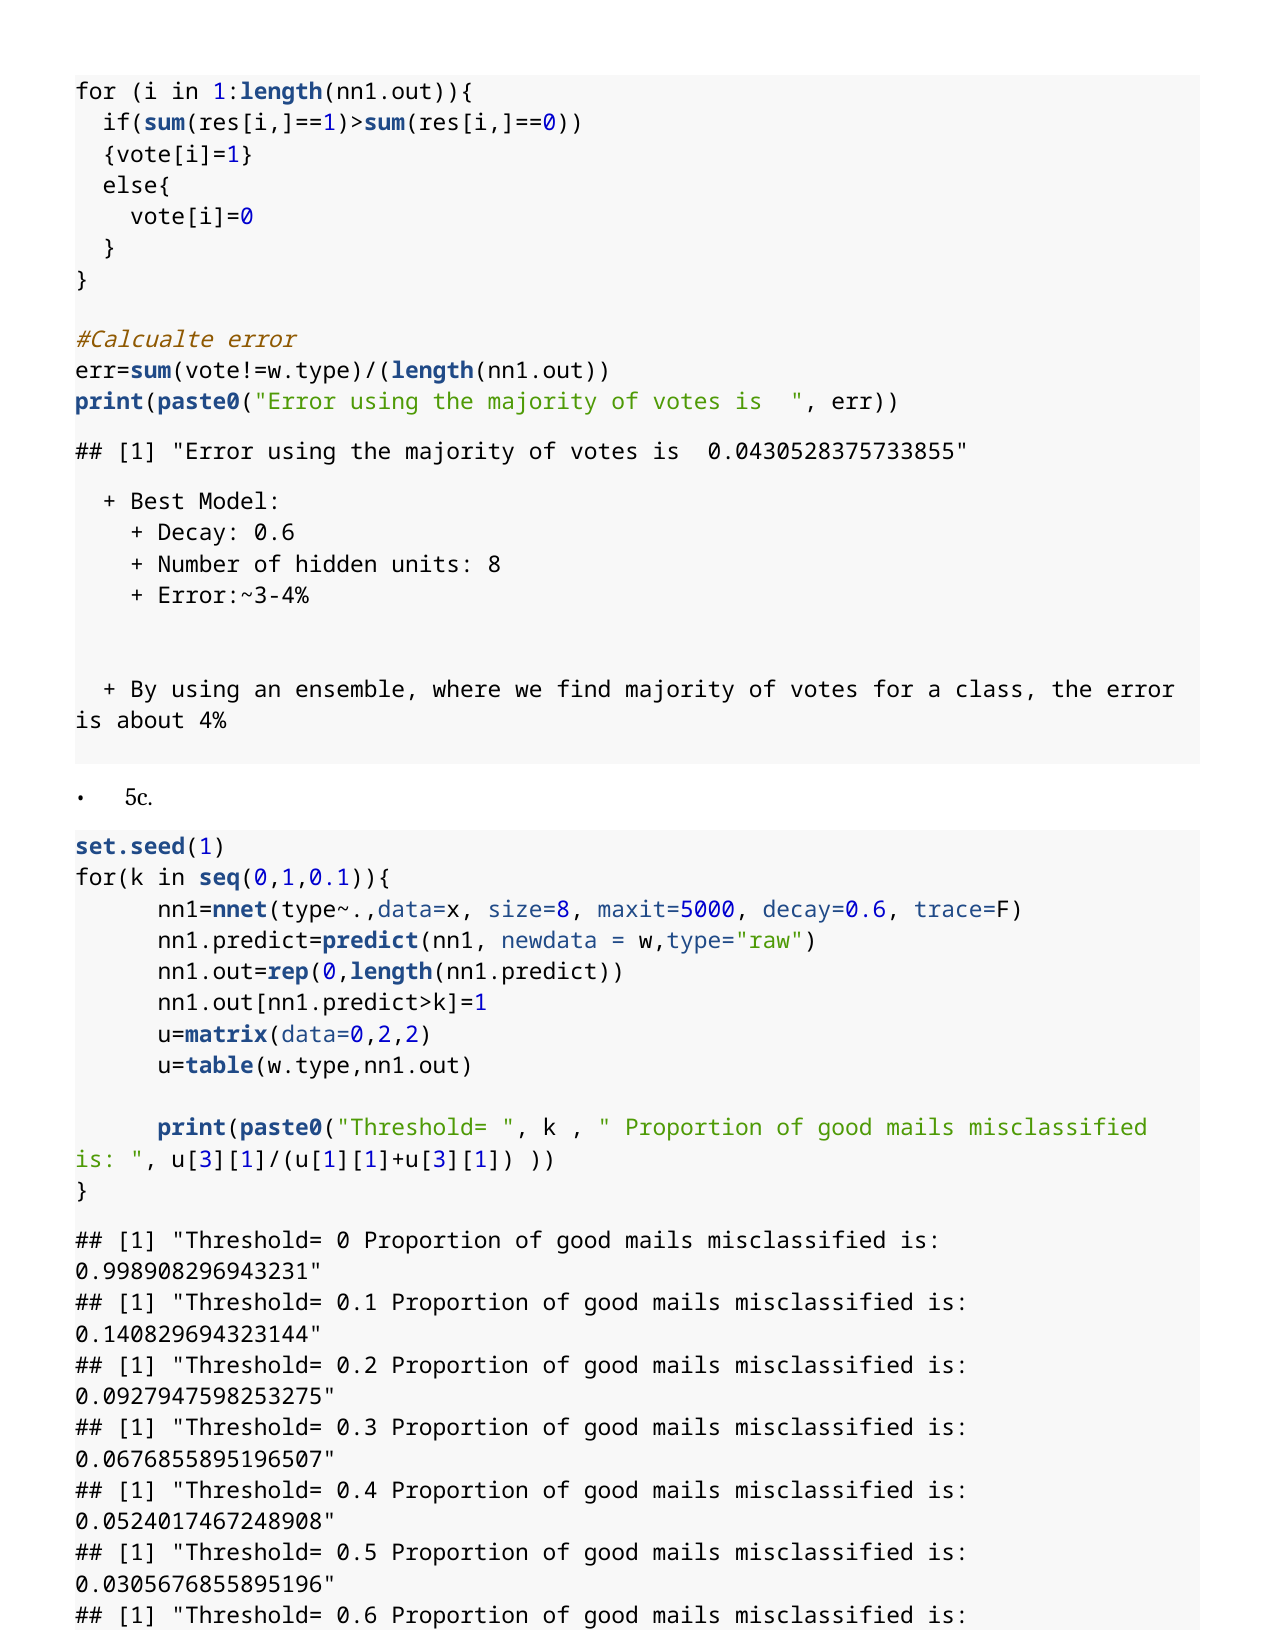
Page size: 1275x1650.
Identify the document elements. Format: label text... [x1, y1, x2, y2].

text + Best Model: + Decay: 0.6 + Number of hidden units: 8 + Error:~3-4% + By using an ensemble, where we find majority of votes for a class, the error is about 4% [75, 485, 1200, 764]
text set.seed(1) for(k in seq(0,1,0.1)){ nn1=nnet(type~.,data=x, size=8, maxit=5000, decay=0.6, trace=F) nn1.predict=predict(nn1, newdata = w,type="raw") nn1.out=rep(0,length(nn1.predict)) nn1.out[nn1.predict>k]=1 u=matrix(data=0,2,2) u=table(w.type,nn1.out) print(paste0("Threshold= ", k , " Proportion of good mails misclassified is: ", u[3][1]/(u[1][1]+u[3][1]) )) } [75, 830, 1200, 1205]
text ## [1] "Error using the majority of votes is 0.0430528375733855" [75, 435, 1200, 466]
list 5c. [75, 782, 1200, 811]
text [75, 1224, 1200, 1630]
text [75, 75, 1200, 416]
